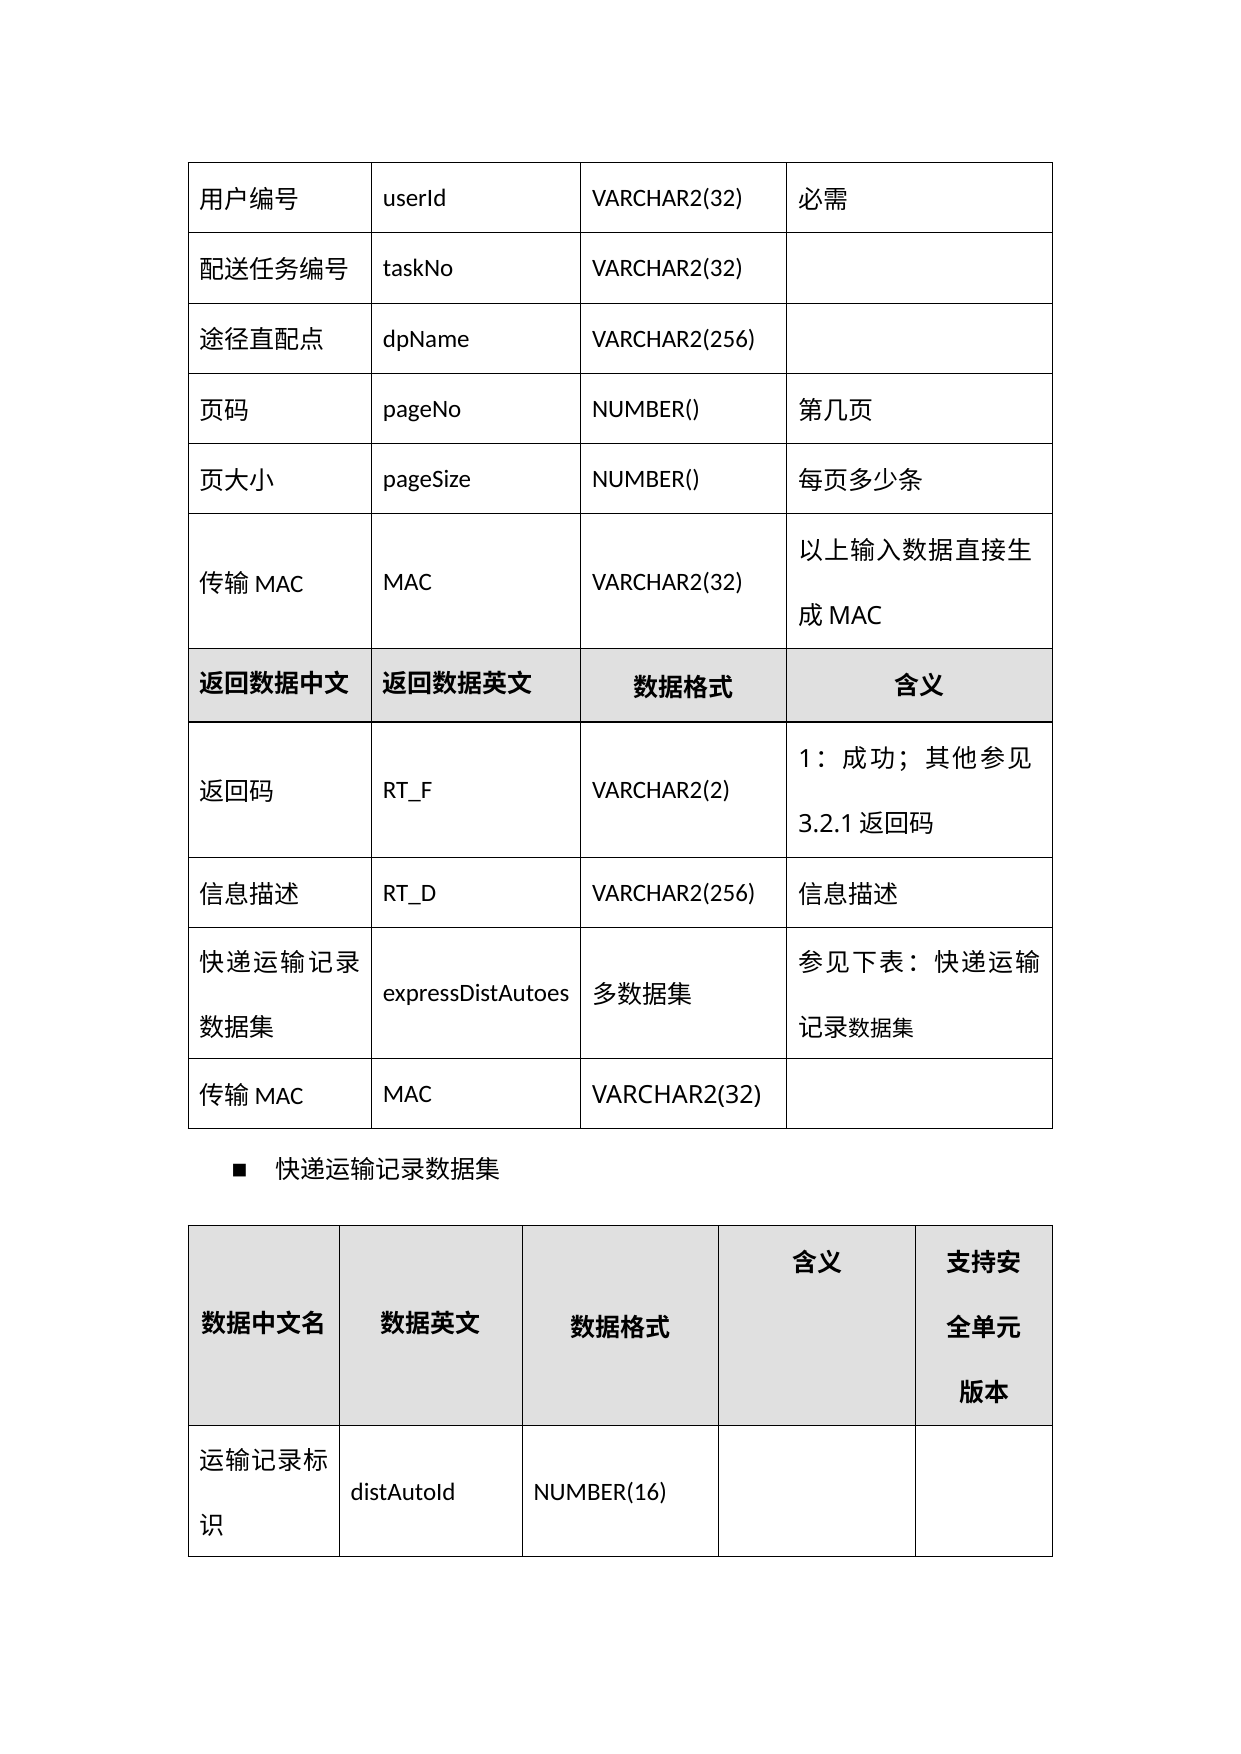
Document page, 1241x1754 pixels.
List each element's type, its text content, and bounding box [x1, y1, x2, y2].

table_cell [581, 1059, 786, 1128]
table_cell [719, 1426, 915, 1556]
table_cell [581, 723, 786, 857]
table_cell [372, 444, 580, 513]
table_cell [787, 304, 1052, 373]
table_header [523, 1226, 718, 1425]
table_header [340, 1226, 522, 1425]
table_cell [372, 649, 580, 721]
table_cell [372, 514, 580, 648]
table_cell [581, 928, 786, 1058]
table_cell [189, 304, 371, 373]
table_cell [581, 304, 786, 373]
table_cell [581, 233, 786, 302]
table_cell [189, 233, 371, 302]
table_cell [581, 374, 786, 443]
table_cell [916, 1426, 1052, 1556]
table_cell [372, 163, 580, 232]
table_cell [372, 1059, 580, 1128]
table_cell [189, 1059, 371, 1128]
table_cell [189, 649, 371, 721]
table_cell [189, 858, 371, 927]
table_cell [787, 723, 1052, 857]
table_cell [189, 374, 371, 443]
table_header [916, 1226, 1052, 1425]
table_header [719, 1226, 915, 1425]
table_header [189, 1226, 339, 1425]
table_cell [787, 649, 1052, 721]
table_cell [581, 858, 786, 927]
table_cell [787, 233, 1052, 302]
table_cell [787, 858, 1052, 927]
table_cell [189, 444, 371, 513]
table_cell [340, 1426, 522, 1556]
list 快递运输记录数据集 [231, 1135, 1053, 1200]
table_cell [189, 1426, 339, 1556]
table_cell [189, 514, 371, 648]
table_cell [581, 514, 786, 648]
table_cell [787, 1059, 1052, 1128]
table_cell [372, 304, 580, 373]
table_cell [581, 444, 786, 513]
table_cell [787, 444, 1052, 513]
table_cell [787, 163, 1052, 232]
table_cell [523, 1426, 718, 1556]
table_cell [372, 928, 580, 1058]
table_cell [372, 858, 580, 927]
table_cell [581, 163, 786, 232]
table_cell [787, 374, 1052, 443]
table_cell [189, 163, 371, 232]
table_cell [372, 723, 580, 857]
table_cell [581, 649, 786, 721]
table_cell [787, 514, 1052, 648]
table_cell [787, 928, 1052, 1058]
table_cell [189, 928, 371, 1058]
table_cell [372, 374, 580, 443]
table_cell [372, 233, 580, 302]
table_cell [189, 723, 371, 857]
